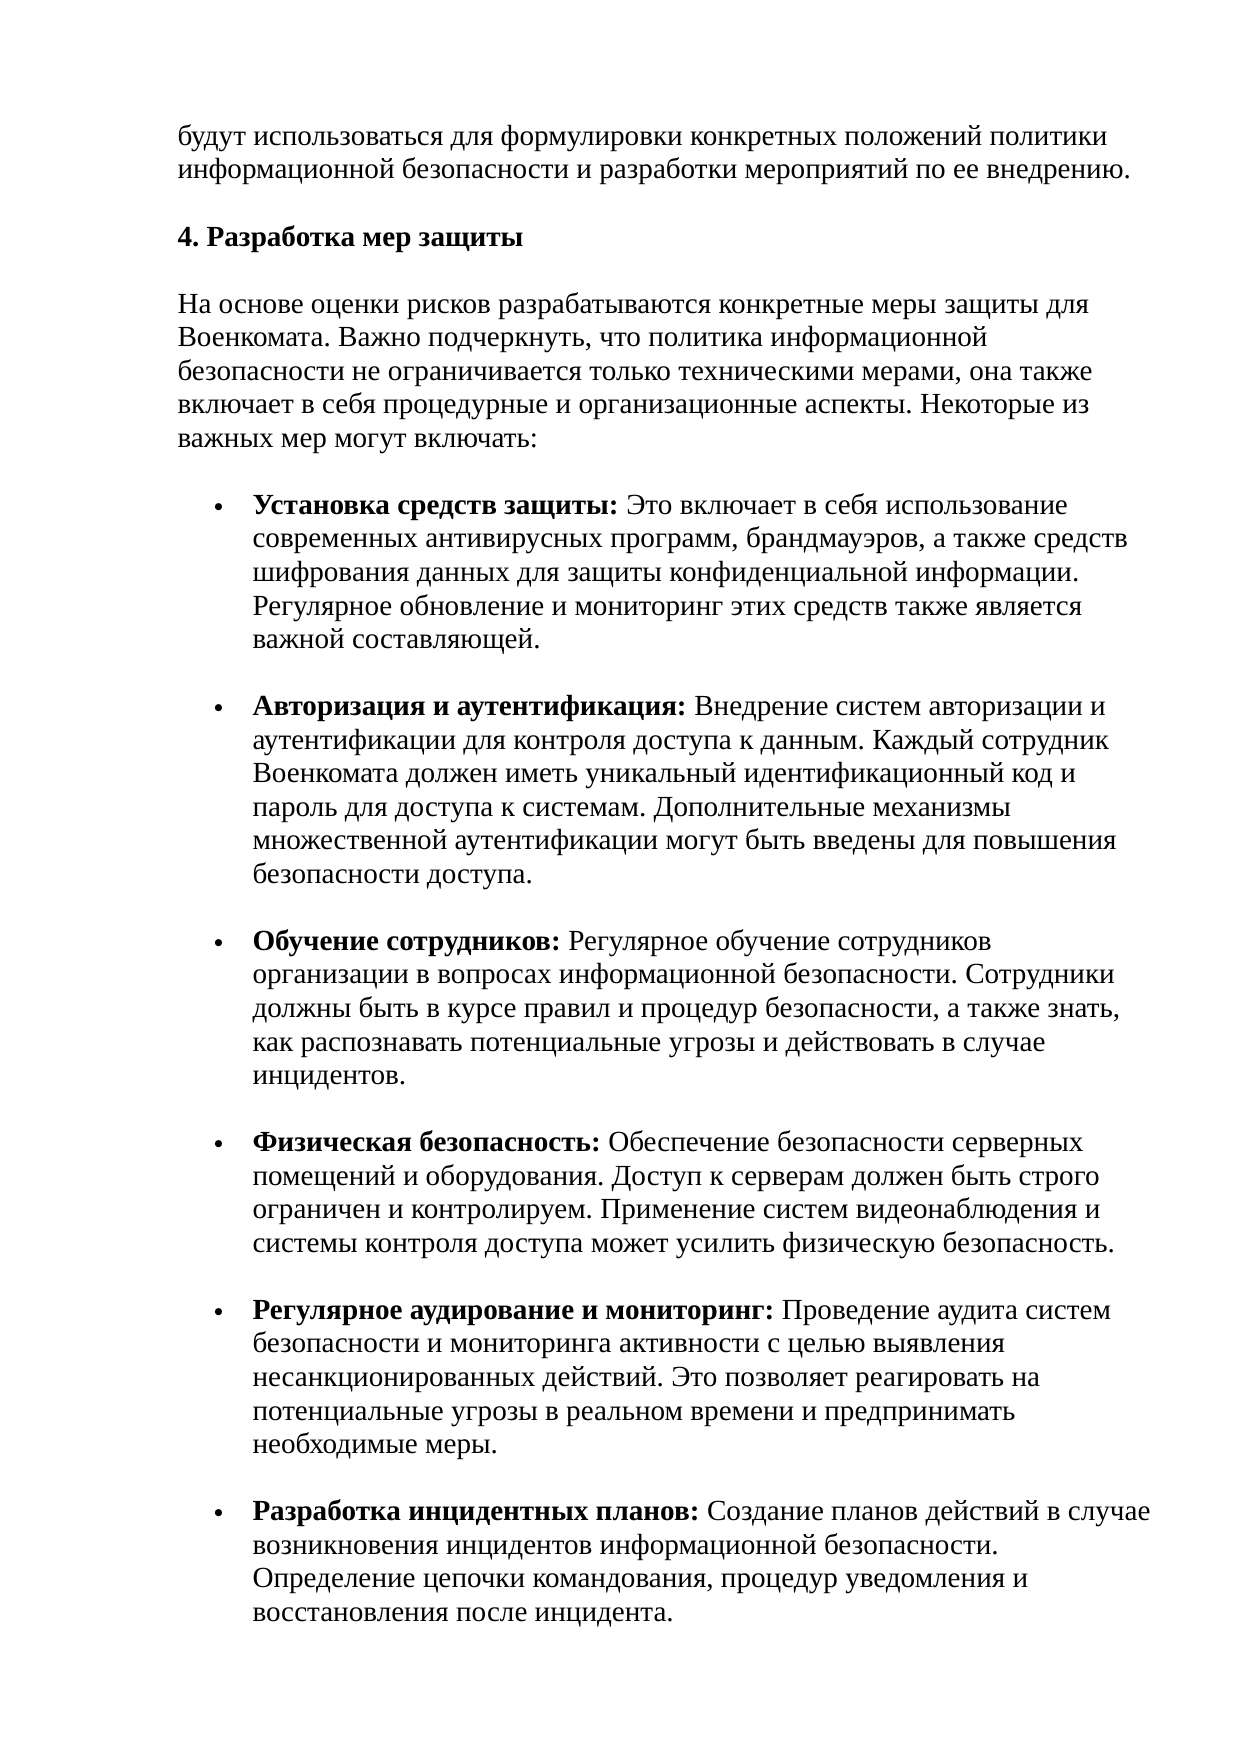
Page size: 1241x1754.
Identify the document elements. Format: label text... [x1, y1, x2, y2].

text На основе оценки рисков разрабатываются конкретные меры защиты для Военкомата. Важно подчеркнуть, что политика информационной безопасности не ограничивается только техническими мерами, она также включает в себя процедурные и организационные аспекты. Некоторые из важных мер могут включать: [177, 286, 1152, 453]
list Авторизация и аутентификация: Внедрение систем авторизации и аутентификации для контроля доступа к данным. Каждый сотрудник Военкомата должен иметь уникальный идентификационный код и пароль для доступа к системам. Дополнительные механизмы множественной аутентификации могут быть введены для повышения безопасности доступа. [215, 688, 1152, 889]
list Установка средств защиты: Это включает в себя использование современных антивирусных программ, брандмауэров, а также средств шифрования данных для защиты конфиденциальной информации. Регулярное обновление и мониторинг этих средств также является важной составляющей. [215, 487, 1152, 655]
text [177, 118, 1152, 185]
text 4. Разработка мер защиты [177, 219, 1152, 252]
list Физическая безопасность: Обеспечение безопасности серверных помещений и оборудования. Доступ к серверам должен быть строго ограничен и контролируем. Применение систем видеонаблюдения и системы контроля доступа может усилить физическую безопасность. [215, 1124, 1152, 1258]
list Обучение сотрудников: Регулярное обучение сотрудников организации в вопросах информационной безопасности. Сотрудники должны быть в курсе правил и процедур безопасности, а также знать, как распознавать потенциальные угрозы и действовать в случае инцидентов. [215, 923, 1152, 1091]
list Разработка инцидентных планов: Создание планов действий в случае возникновения инцидентов информационной безопасности. Определение цепочки командования, процедур уведомления и восстановления после инцидента. [215, 1493, 1152, 1627]
list Регулярное аудирование и мониторинг: Проведение аудита систем безопасности и мониторинга активности с целью выявления несанкционированных действий. Это позволяет реагировать на потенциальные угрозы в реальном времени и предпринимать необходимые меры. [215, 1292, 1152, 1460]
